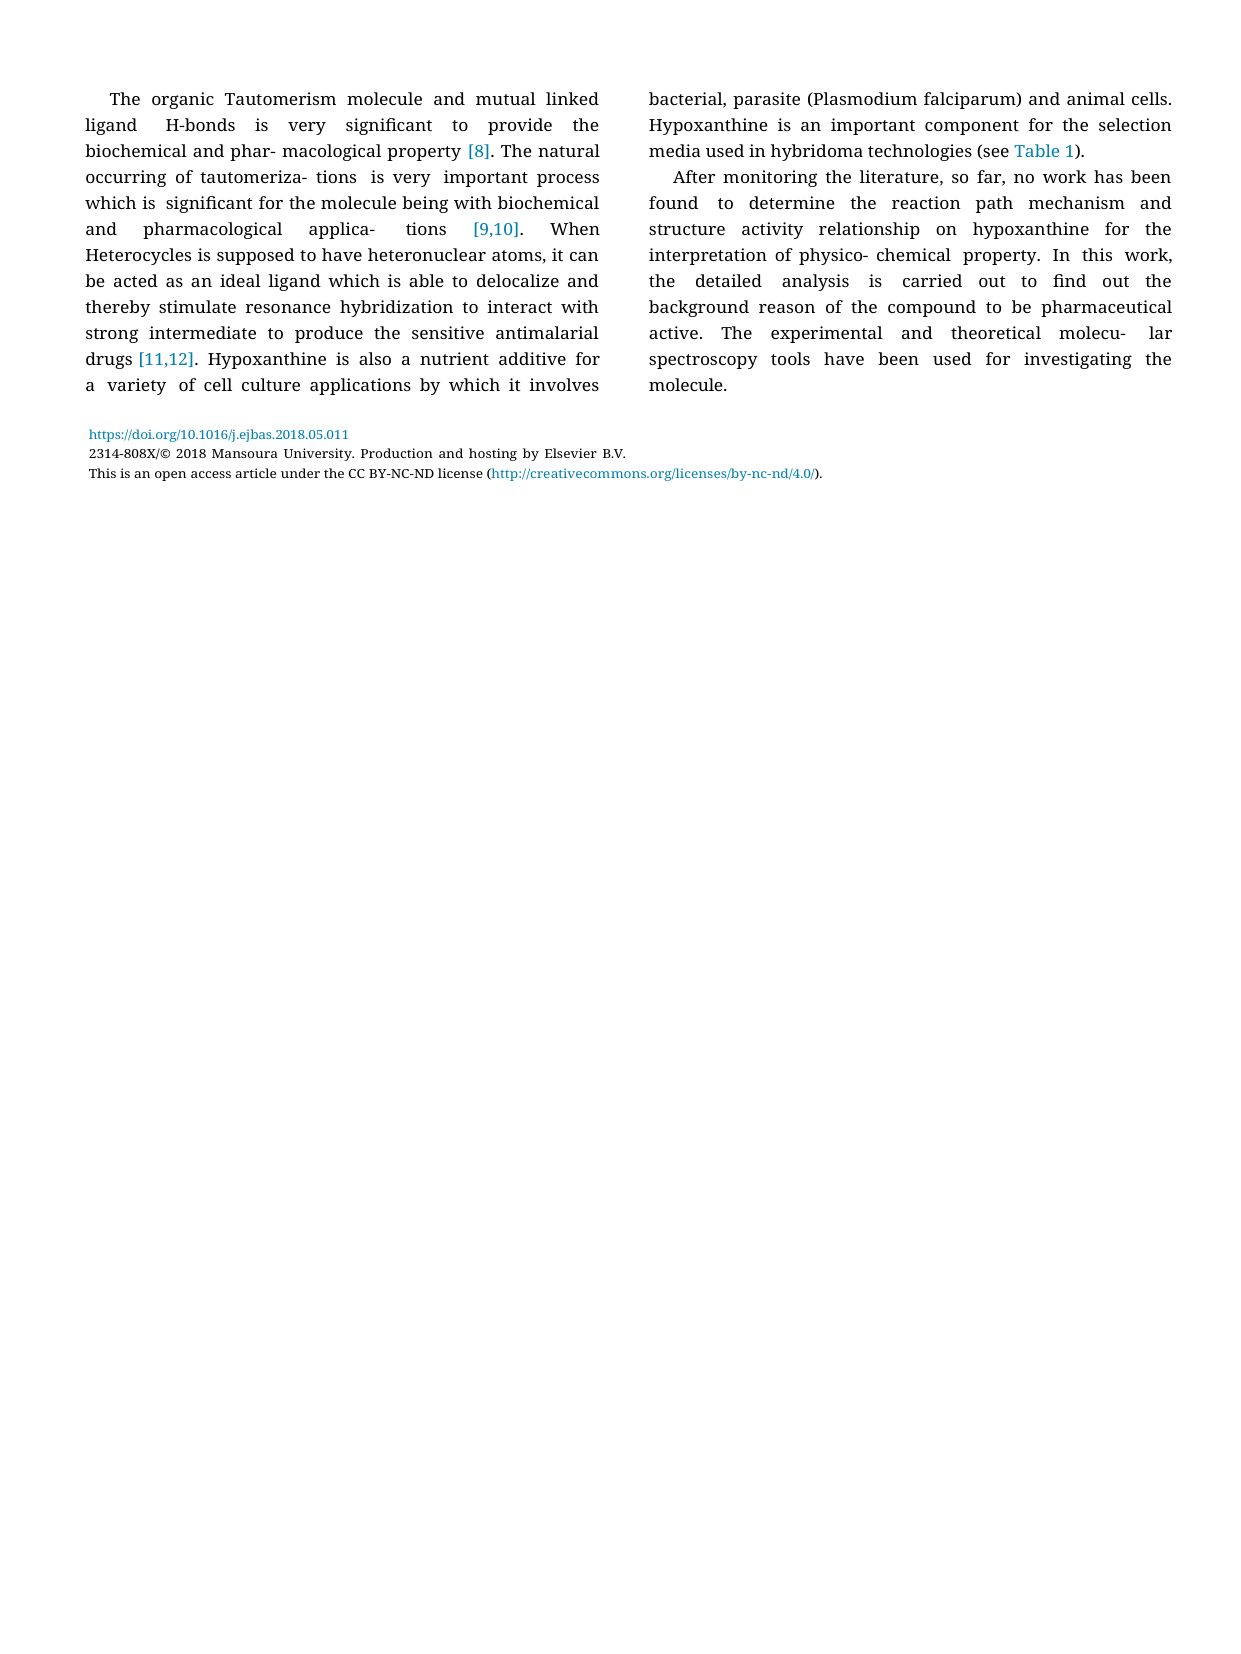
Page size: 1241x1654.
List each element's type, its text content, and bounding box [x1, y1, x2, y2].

text The organic Tautomerism molecule and mutual linked ligand H-bonds is very significant to provide the biochemical and phar- macological property [8]. The natural occurring of tautomeriza- tions is very important process which is significant for the molecule being with biochemical and pharmacological applica- tions [9,10]. When Heterocycles is supposed to have heteronuclear atoms, it can be acted as an ideal ligand which is able to delocalize and thereby stimulate resonance hybridization to interact with strong intermediate to produce the sensitive antimalarial drugs [11,12]. Hypoxanthine is also a nutrient additive for a variety of cell culture applications by which it involves bacterial, parasite (Plasmodium falciparum) and animal cells. Hypoxanthine is an important component for the selection media used in hybridoma technologies (see Table 1). [85, 87, 600, 397]
picture [124, 429, 128, 441]
picture [133, 429, 138, 439]
text https://doi.org/10.1016/j.ejbas.2018.05.011 [88, 426, 1184, 443]
text 2314-808X/© 2018 Mansoura University. Production and hosting by Elsevier B.V. [88, 445, 1184, 462]
picture [788, 468, 792, 480]
picture [500, 470, 509, 478]
picture [128, 429, 132, 441]
picture [97, 431, 106, 439]
picture [522, 468, 526, 480]
picture [810, 468, 814, 480]
picture [650, 471, 656, 478]
picture [526, 468, 530, 480]
picture [228, 429, 234, 441]
picture [727, 468, 736, 480]
picture [88, 429, 94, 437]
text After monitoring the literature, so far, no work has been found to determine the reaction path mechanism and structure activity relationship on hypoxanthine for the interpretation of physico- chemical property. In this work, the detailed analysis is carried out to find out the background reason of the compound to be pharmaceutical active. The experimental and theoretical molecu- lar spectroscopy tools have been used for investigating the molecule. [649, 166, 1172, 397]
text This is an open access article under the CC BY-NC-ND license (http://creativecommons.org/licenses/by-nc-nd/4.0/). [88, 465, 1184, 482]
picture [509, 471, 515, 479]
